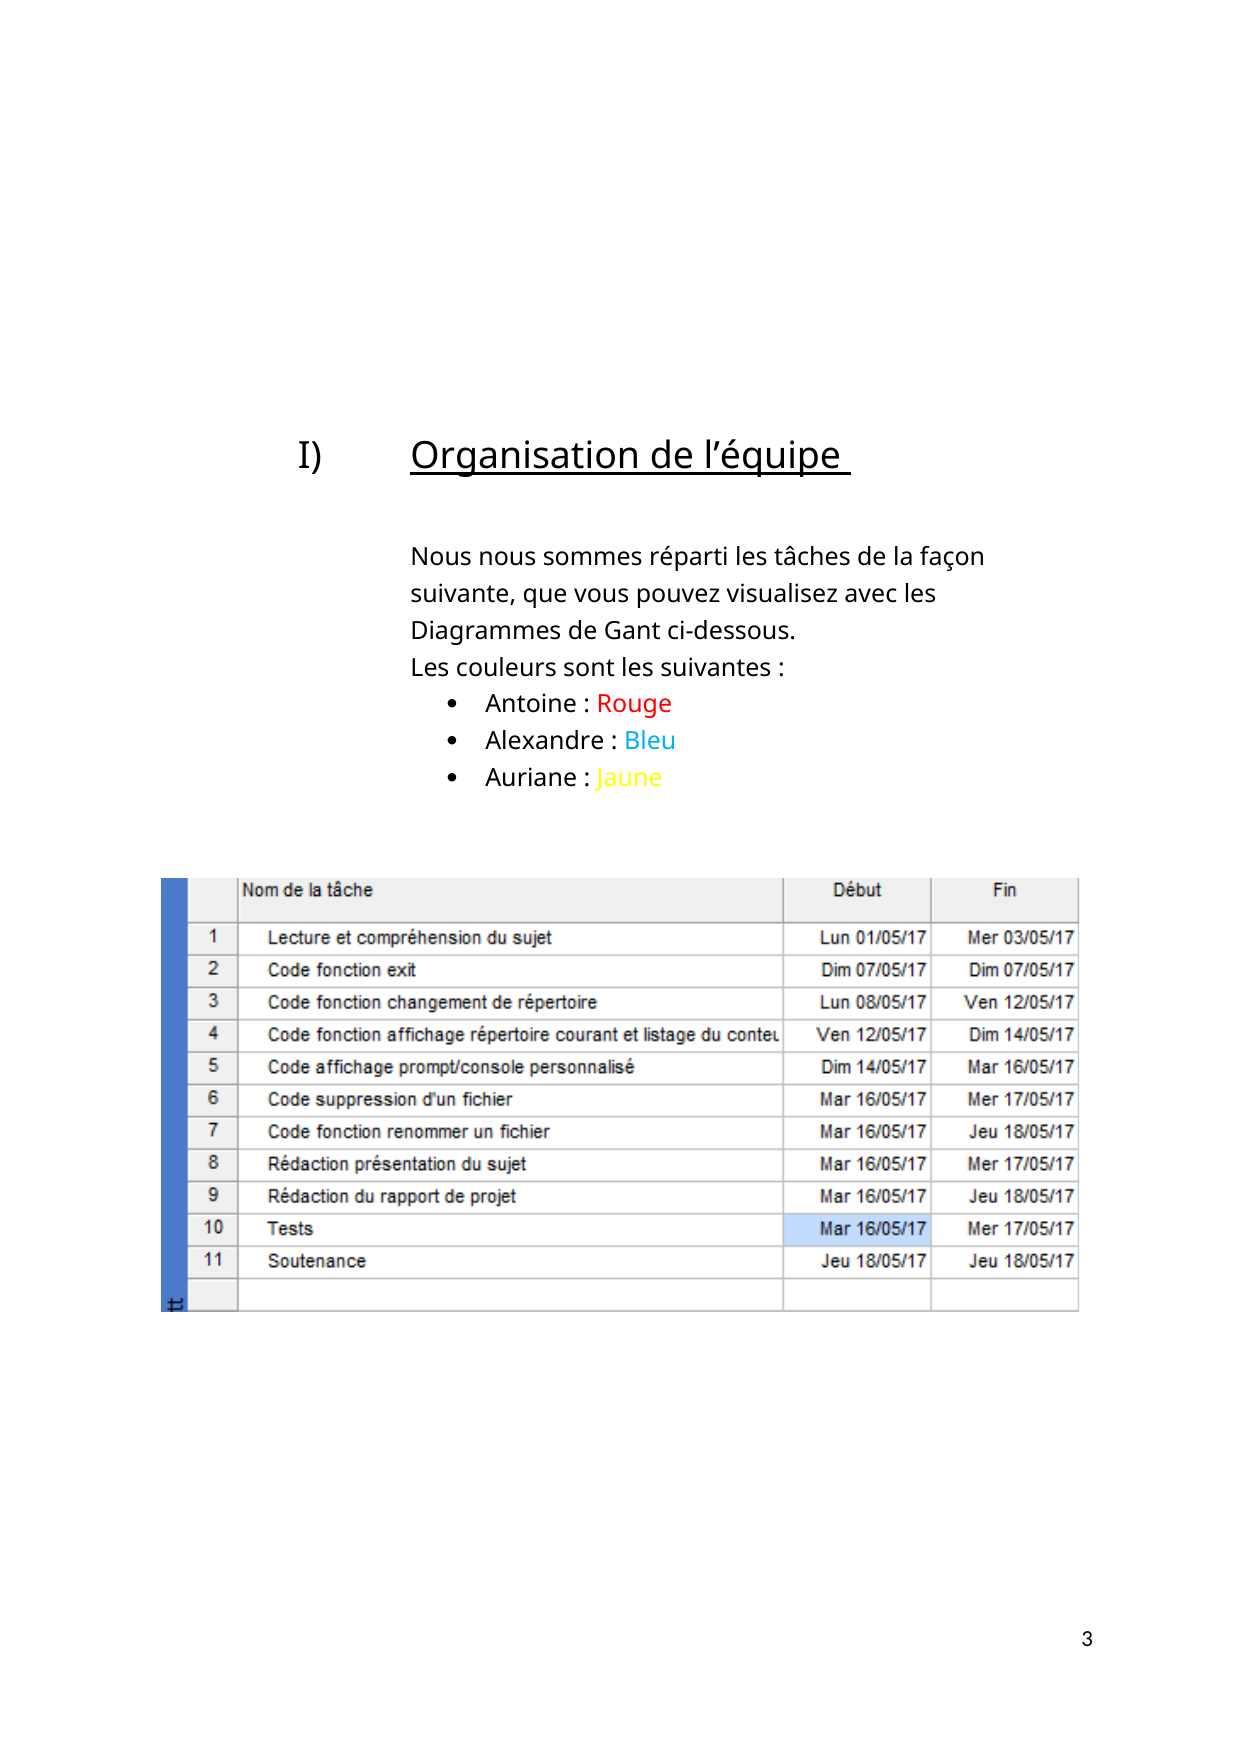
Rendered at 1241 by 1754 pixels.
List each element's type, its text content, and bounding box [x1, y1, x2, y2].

list Organisation de l’équipe [298, 429, 1093, 480]
list Alexandre : Bleu [448, 723, 1093, 757]
list Nous nous sommes réparti les tâches de la façon suivante, que vous pouvez visualisez avec les Diagrammes de Gant ci-dessous. [410, 539, 1093, 647]
list Les couleurs sont les suivantes : [410, 649, 1093, 683]
list Auriane : Jaune [448, 760, 1093, 794]
list Antoine : Rouge [448, 686, 1093, 720]
picture [161, 878, 1080, 1312]
